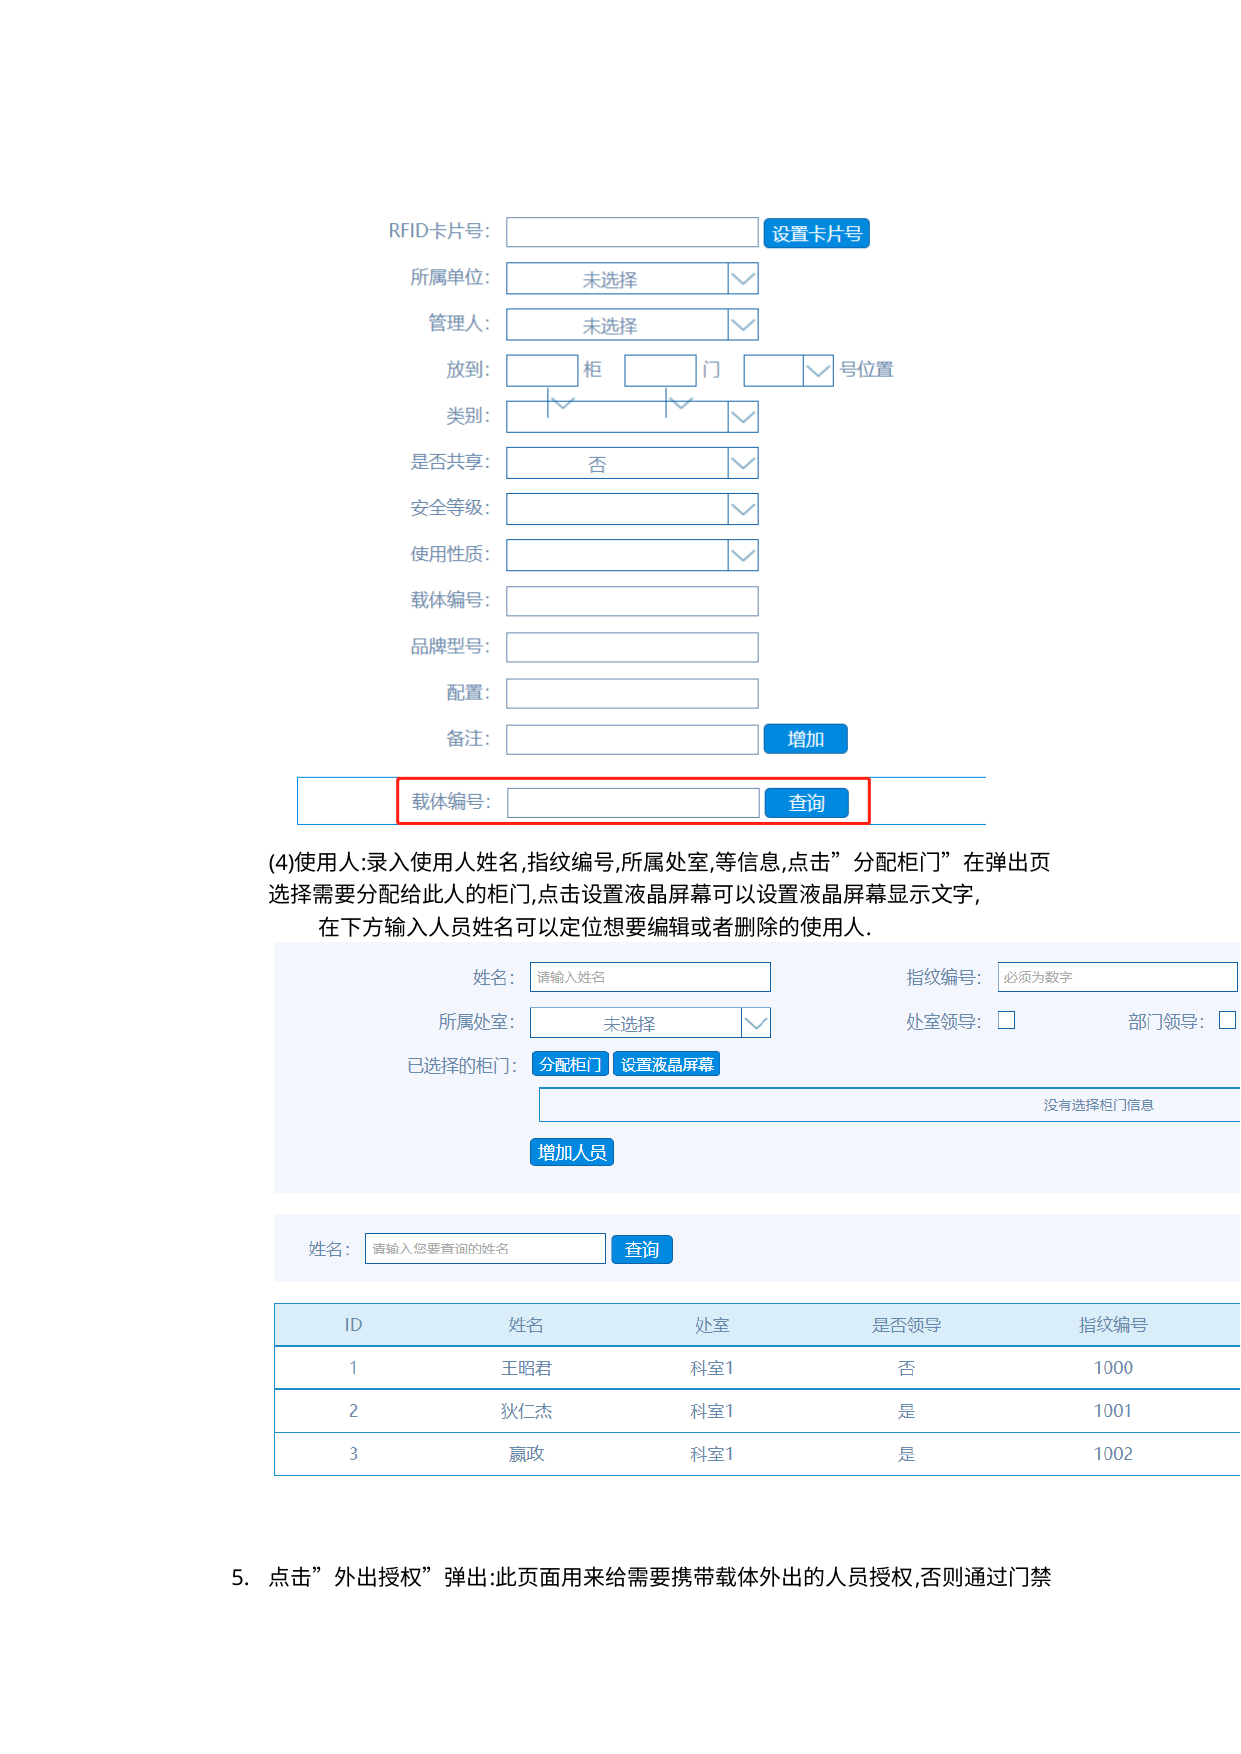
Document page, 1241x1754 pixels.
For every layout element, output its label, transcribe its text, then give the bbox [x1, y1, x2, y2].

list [231, 1559, 1053, 1592]
picture [268, 942, 1241, 1477]
list 在下方输入人员姓名可以定位想要编辑或者删除的使用人. [269, 909, 1053, 942]
list (4)使用人:录入使用人姓名,指纹编号,所属处室,等信息,点击”分配柜门”在弹出页选择需要分配给此人的柜门,点击设置液晶屏幕可以设置液晶屏幕显示文字, [269, 844, 1053, 909]
picture [268, 162, 986, 836]
